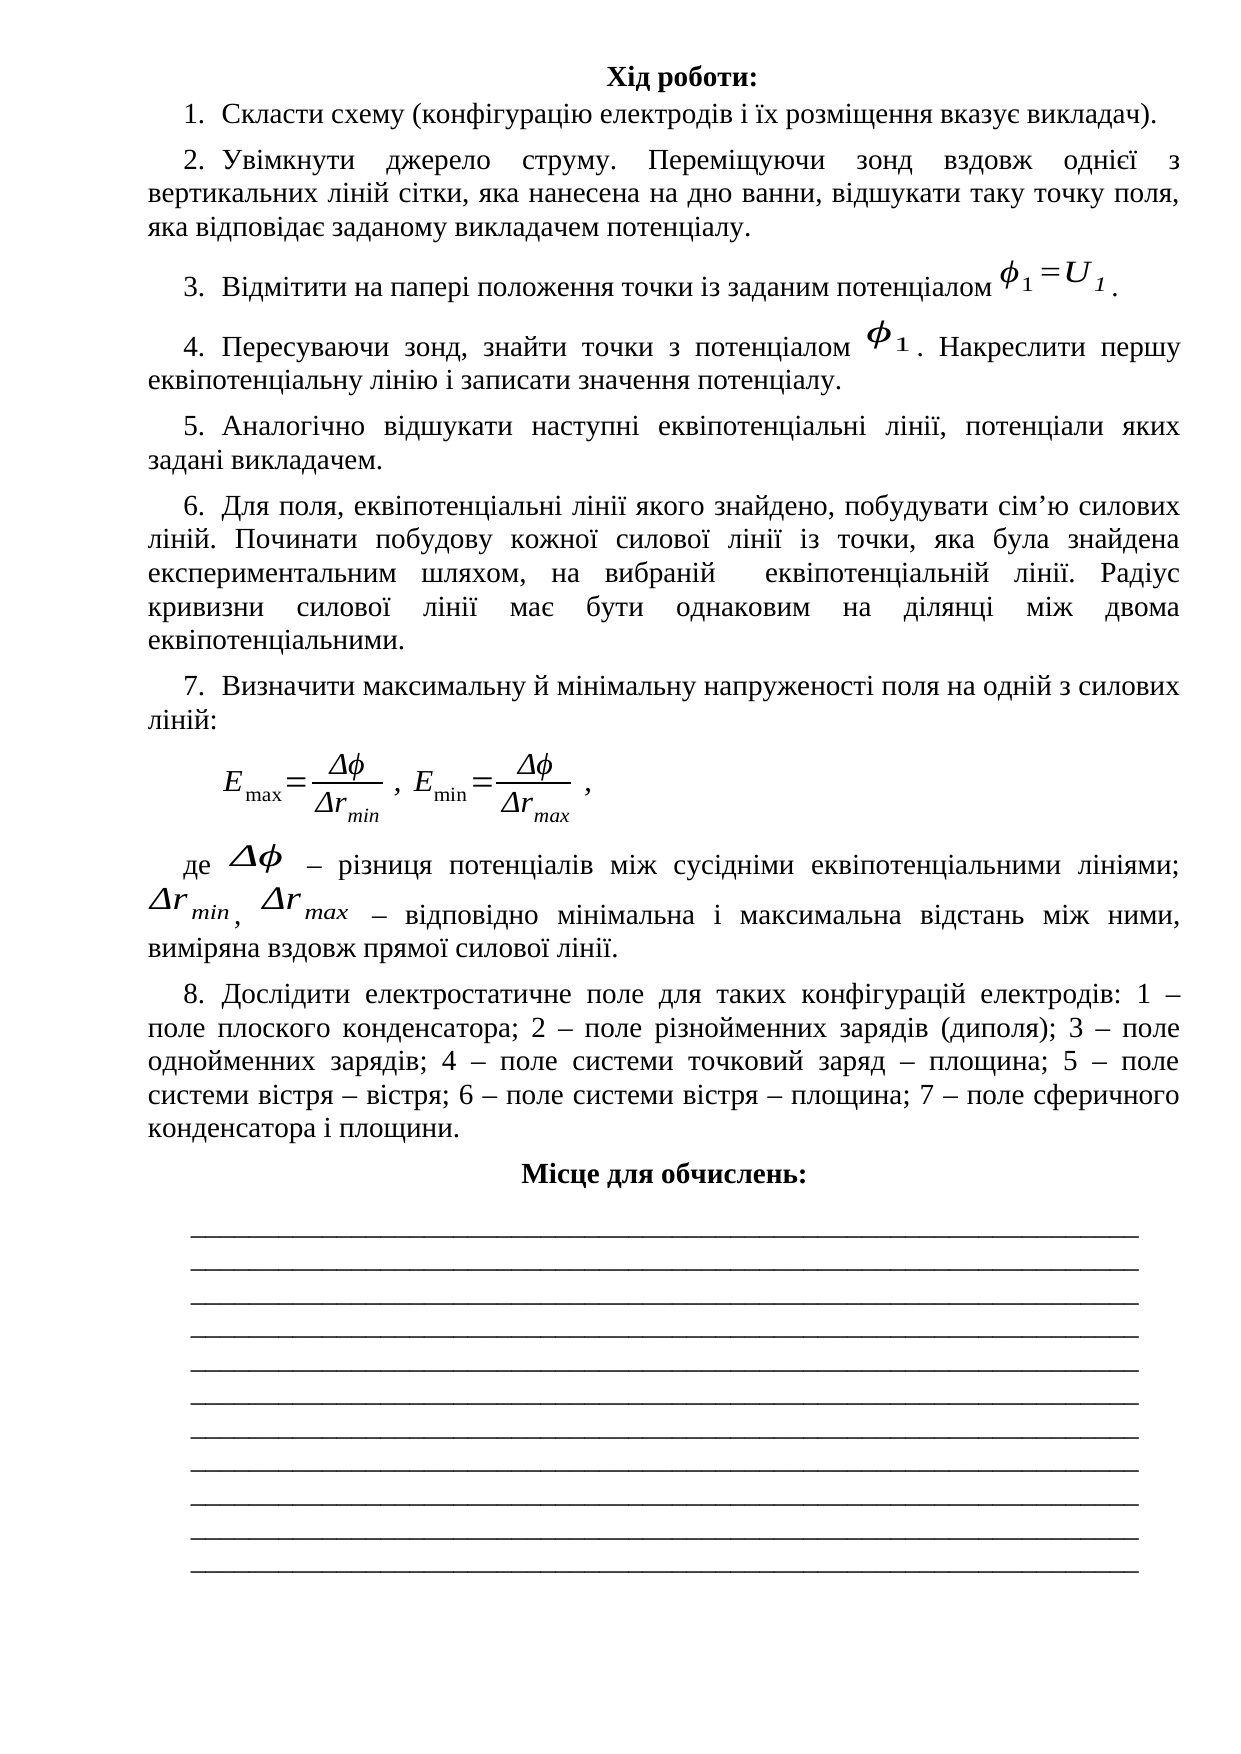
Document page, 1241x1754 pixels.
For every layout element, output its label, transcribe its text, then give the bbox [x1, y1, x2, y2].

text 3. Відмітити на папері положення точки із заданим потенціалом . [148, 255, 1181, 302]
text _________________________________________________________________ [148, 1442, 1181, 1475]
text 6. Для поля, еквіпотенціальні лінії якого знайдено, побудувати сім’ю силових ліній. Починати побудову кожної силової лінії із точки, яка була знайдена експериментальним шляхом, на вибраній еквіпотенціальній лінії. Радіус кривизни силової лінії має бути однаковим на ділянці між двома еквіпотенціальними. [148, 488, 1181, 656]
text 1. Скласти схему (конфігурацію електродів і їх розміщення вказує викладач). [148, 96, 1181, 129]
text 2. Увімкнути джерело струму. Переміщуючи зонд вздовж однієї з вертикальних ліній сітки, яка нанесена на дно ванни, відшукати таку точку поля, яка відповідає заданому викладачем потенціалу. [148, 142, 1181, 242]
text 8. Дослідити електростатичне поле для таких конфігурацій електродів: 1 – поле плоского конденсатора; 2 – поле різнойменних зарядів (диполя); 3 – поле однойменних зарядів; 4 – поле системи точковий заряд – площина; 5 – поле системи вістря – вістря; 6 – поле системи вістря – площина; 7 – поле сферичного конденсатора і площини. [148, 976, 1181, 1144]
text _________________________________________________________________ [148, 1307, 1181, 1341]
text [148, 1475, 1181, 1509]
text _________________________________________________________________ [148, 1341, 1181, 1374]
text Хід роботи: [148, 59, 1181, 93]
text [148, 1542, 1181, 1576]
text _________________________________________________________________ [148, 1374, 1181, 1408]
text _________________________________________________________________ [148, 1408, 1181, 1442]
text _________________________________________________________________ [148, 1207, 1181, 1240]
text 4. Пересуваючи зонд, знайти точки з потенціалом . Накреслити першу еквіпотенціальну лінію і записати значення потенціалу. [148, 315, 1181, 396]
text _________________________________________________________________ [148, 1240, 1181, 1274]
text 7. Визначити максимальну й мінімальну напруженості поля на одній з силових ліній: [148, 668, 1181, 735]
text _________________________________________________________________ [148, 1274, 1181, 1307]
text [148, 1509, 1181, 1542]
text 5. Аналогічно відшукати наступні еквіпотенціальні лінії, потенціали яких задані викладачем. [148, 408, 1181, 476]
text Місце для обчислень: [148, 1157, 1181, 1190]
text де – різниця потенціалів між сусідніми еквіпотенціальними лініями; , – відповідно мінімальна і максимальна відстань між ними, виміряна вздовж прямої силової лінії. [148, 839, 1181, 964]
